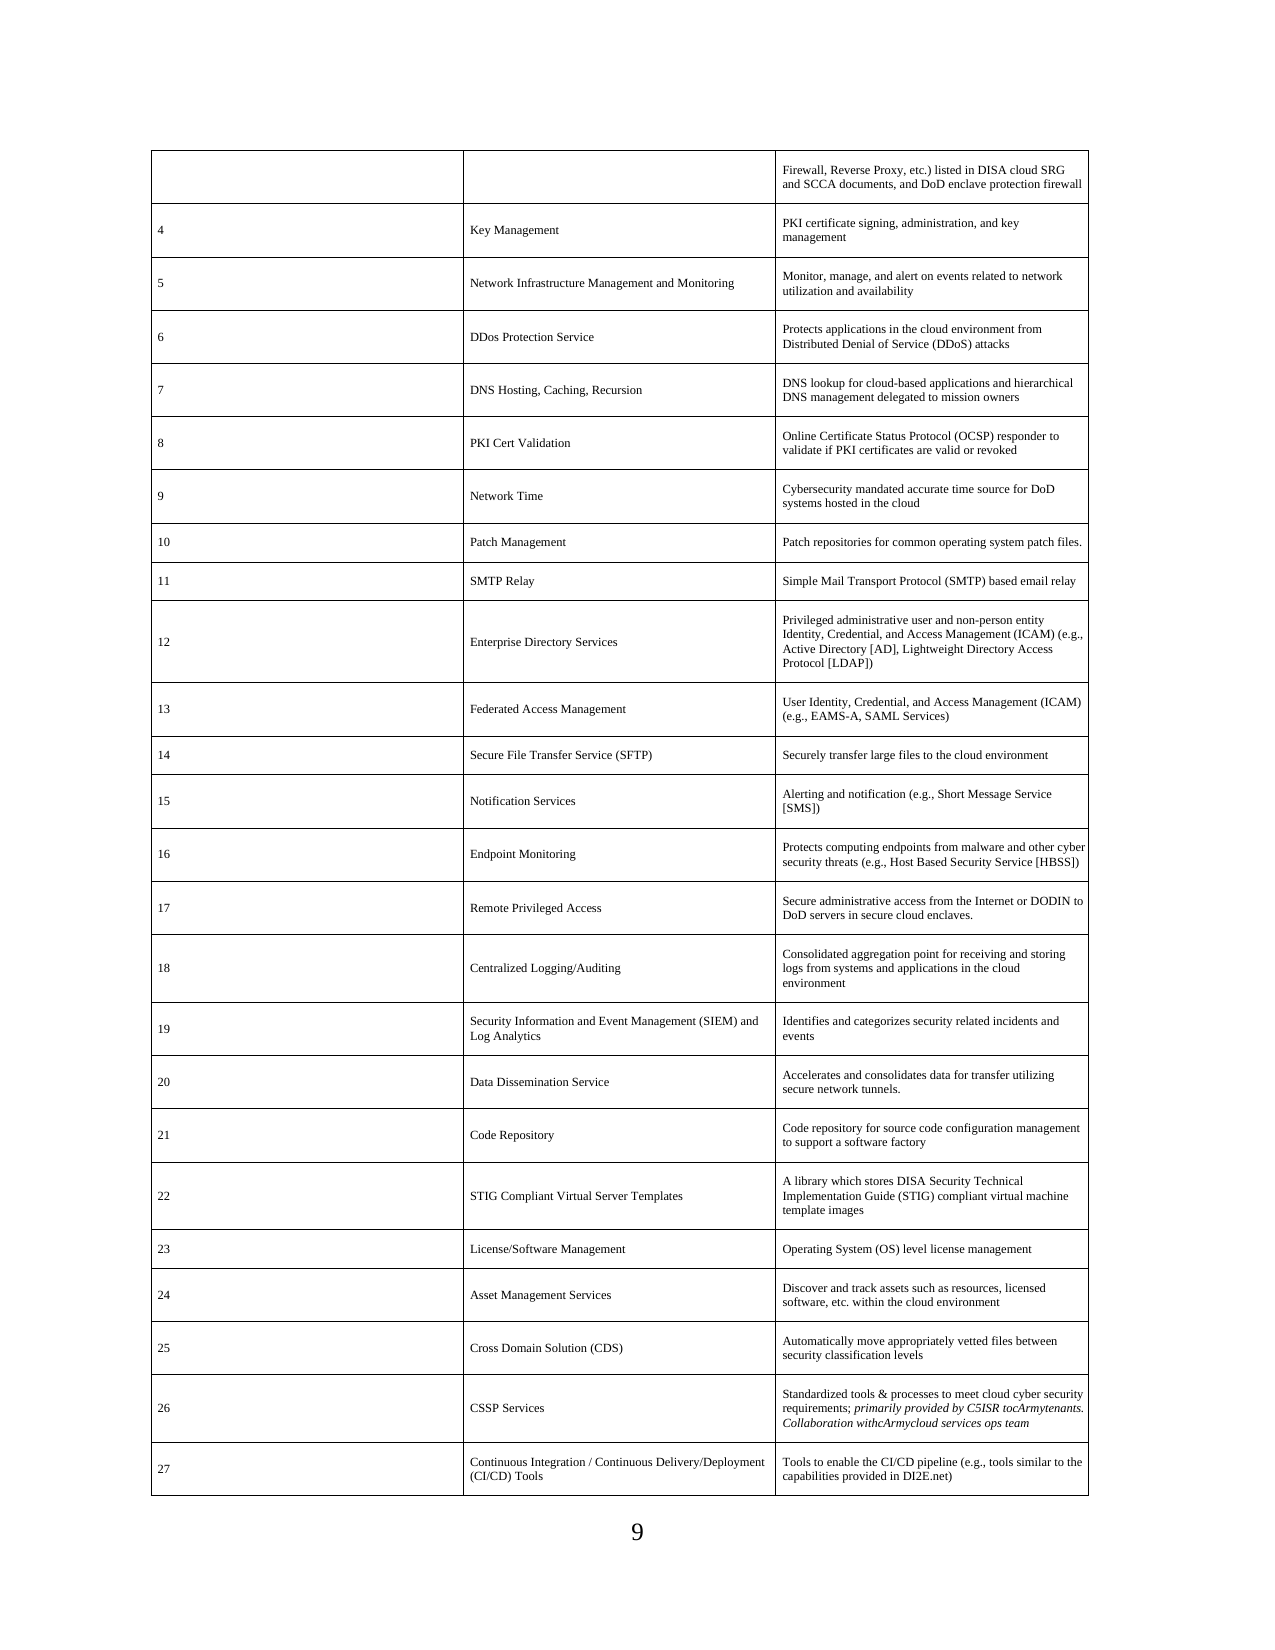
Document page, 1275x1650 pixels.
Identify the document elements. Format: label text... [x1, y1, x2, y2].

table_cell Securely transfer large files to the cloud environment [776, 737, 1088, 774]
table_cell Network Time [464, 470, 775, 523]
table_cell 12 [152, 601, 463, 682]
table_cell Online Certificate Status Protocol (OCSP) responder to validate if PKI certificates are valid or revoked [776, 417, 1088, 469]
table_cell Patch Management [464, 524, 775, 561]
table_cell Cybersecurity mandated accurate time source for DoD systems hosted in the cloud [776, 470, 1088, 523]
table_cell Security Information and Event Management (SIEM) and Log Analytics [464, 1003, 775, 1055]
table_cell 23 [152, 1230, 463, 1268]
table_cell Discover and track assets such as resources, licensed software, etc. within the cloud environment [776, 1269, 1088, 1321]
table_cell Standardized tools & processes to meet cloud cyber security requirements; primarily provided by C5ISR tocArmytenants. Collaboration withcArmycloud services ops team [776, 1375, 1088, 1442]
table_cell Patch repositories for common operating system patch files. [776, 524, 1088, 561]
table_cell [464, 151, 775, 203]
table_cell 27 [152, 1443, 463, 1495]
table_cell Protects applications in the cloud environment from Distributed Denial of Service (DDoS) attacks [776, 311, 1088, 363]
table_cell Alerting and notification (e.g., Short Message Service [SMS]) [776, 775, 1088, 828]
table_cell STIG Compliant Virtual Server Templates [464, 1163, 775, 1229]
table_cell 13 [152, 683, 463, 736]
table_cell 17 [152, 882, 463, 934]
table_cell Notification Services [464, 775, 775, 828]
table_cell 7 [152, 364, 463, 416]
table_cell 16 [152, 829, 463, 881]
table_cell 9 [152, 470, 463, 523]
table_cell Operating System (OS) level license management [776, 1230, 1088, 1268]
table_cell Accelerates and consolidates data for transfer utilizing secure network tunnels. [776, 1056, 1088, 1108]
table_cell Asset Management Services [464, 1269, 775, 1321]
table_cell User Identity, Credential, and Access Management (ICAM) (e.g., EAMS-A, SAML Services) [776, 683, 1088, 736]
table_cell Consolidated aggregation point for receiving and storing logs from systems and applications in the cloud environment [776, 935, 1088, 1002]
table_cell License/Software Management [464, 1230, 775, 1268]
table_cell DDos Protection Service [464, 311, 775, 363]
table_cell 25 [152, 1322, 463, 1374]
table_cell 15 [152, 775, 463, 828]
table_cell SMTP Relay [464, 563, 775, 600]
table_cell 11 [152, 563, 463, 600]
table_cell Key Management [464, 204, 775, 256]
table_cell A library which stores DISA Security Technical Implementation Guide (STIG) compliant virtual machine template images [776, 1163, 1088, 1229]
table_cell 10 [152, 524, 463, 561]
table_cell 8 [152, 417, 463, 469]
table_cell Code repository for source code configuration management to support a software factory [776, 1109, 1088, 1161]
table_cell Code Repository [464, 1109, 775, 1161]
table_cell 5 [152, 258, 463, 310]
table_cell 26 [152, 1375, 463, 1442]
table_cell Identifies and categorizes security related incidents and events [776, 1003, 1088, 1055]
table_cell 18 [152, 935, 463, 1002]
table_cell Privileged administrative user and non-person entity Identity, Credential, and Access Management (ICAM) (e.g., Active Directory [AD], Lightweight Directory Access Protocol [LDAP]) [776, 601, 1088, 682]
table_cell Network Infrastructure Management and Monitoring [464, 258, 775, 310]
table_cell Tools to enable the CI/CD pipeline (e.g., tools similar to the capabilities provided in DI2E.net) [776, 1443, 1088, 1495]
table_cell Simple Mail Transport Protocol (SMTP) based email relay [776, 563, 1088, 600]
table_cell 4 [152, 204, 463, 256]
table_cell Automatically move appropriately vetted files between security classification levels [776, 1322, 1088, 1374]
table_cell Federated Access Management [464, 683, 775, 736]
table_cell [776, 151, 1088, 203]
table_cell 19 [152, 1003, 463, 1055]
table_cell 3 [152, 151, 463, 203]
table_cell Cross Domain Solution (CDS) [464, 1322, 775, 1374]
table_cell Monitor, manage, and alert on events related to network utilization and availability [776, 258, 1088, 310]
table_cell DNS lookup for cloud-based applications and hierarchical DNS management delegated to mission owners [776, 364, 1088, 416]
table_cell 21 [152, 1109, 463, 1161]
table_cell Enterprise Directory Services [464, 601, 775, 682]
table_cell 24 [152, 1269, 463, 1321]
table_cell Data Dissemination Service [464, 1056, 775, 1108]
table_cell PKI certificate signing, administration, and key management [776, 204, 1088, 256]
table_cell PKI Cert Validation [464, 417, 775, 469]
table_cell Secure administrative access from the Internet or DODIN to DoD servers in secure cloud enclaves. [776, 882, 1088, 934]
table_cell Continuous Integration / Continuous Delivery/Deployment (CI/CD) Tools [464, 1443, 775, 1495]
table_cell Secure File Transfer Service (SFTP) [464, 737, 775, 774]
table_cell 14 [152, 737, 463, 774]
table_cell Remote Privileged Access [464, 882, 775, 934]
table_cell Protects computing endpoints from malware and other cyber security threats (e.g., Host Based Security Service [HBSS]) [776, 829, 1088, 881]
table_cell CSSP Services [464, 1375, 775, 1442]
table_cell Centralized Logging/Auditing [464, 935, 775, 1002]
table_cell 6 [152, 311, 463, 363]
table_cell 20 [152, 1056, 463, 1108]
table_cell Endpoint Monitoring [464, 829, 775, 881]
table_cell 22 [152, 1163, 463, 1229]
table_cell DNS Hosting, Caching, Recursion [464, 364, 775, 416]
